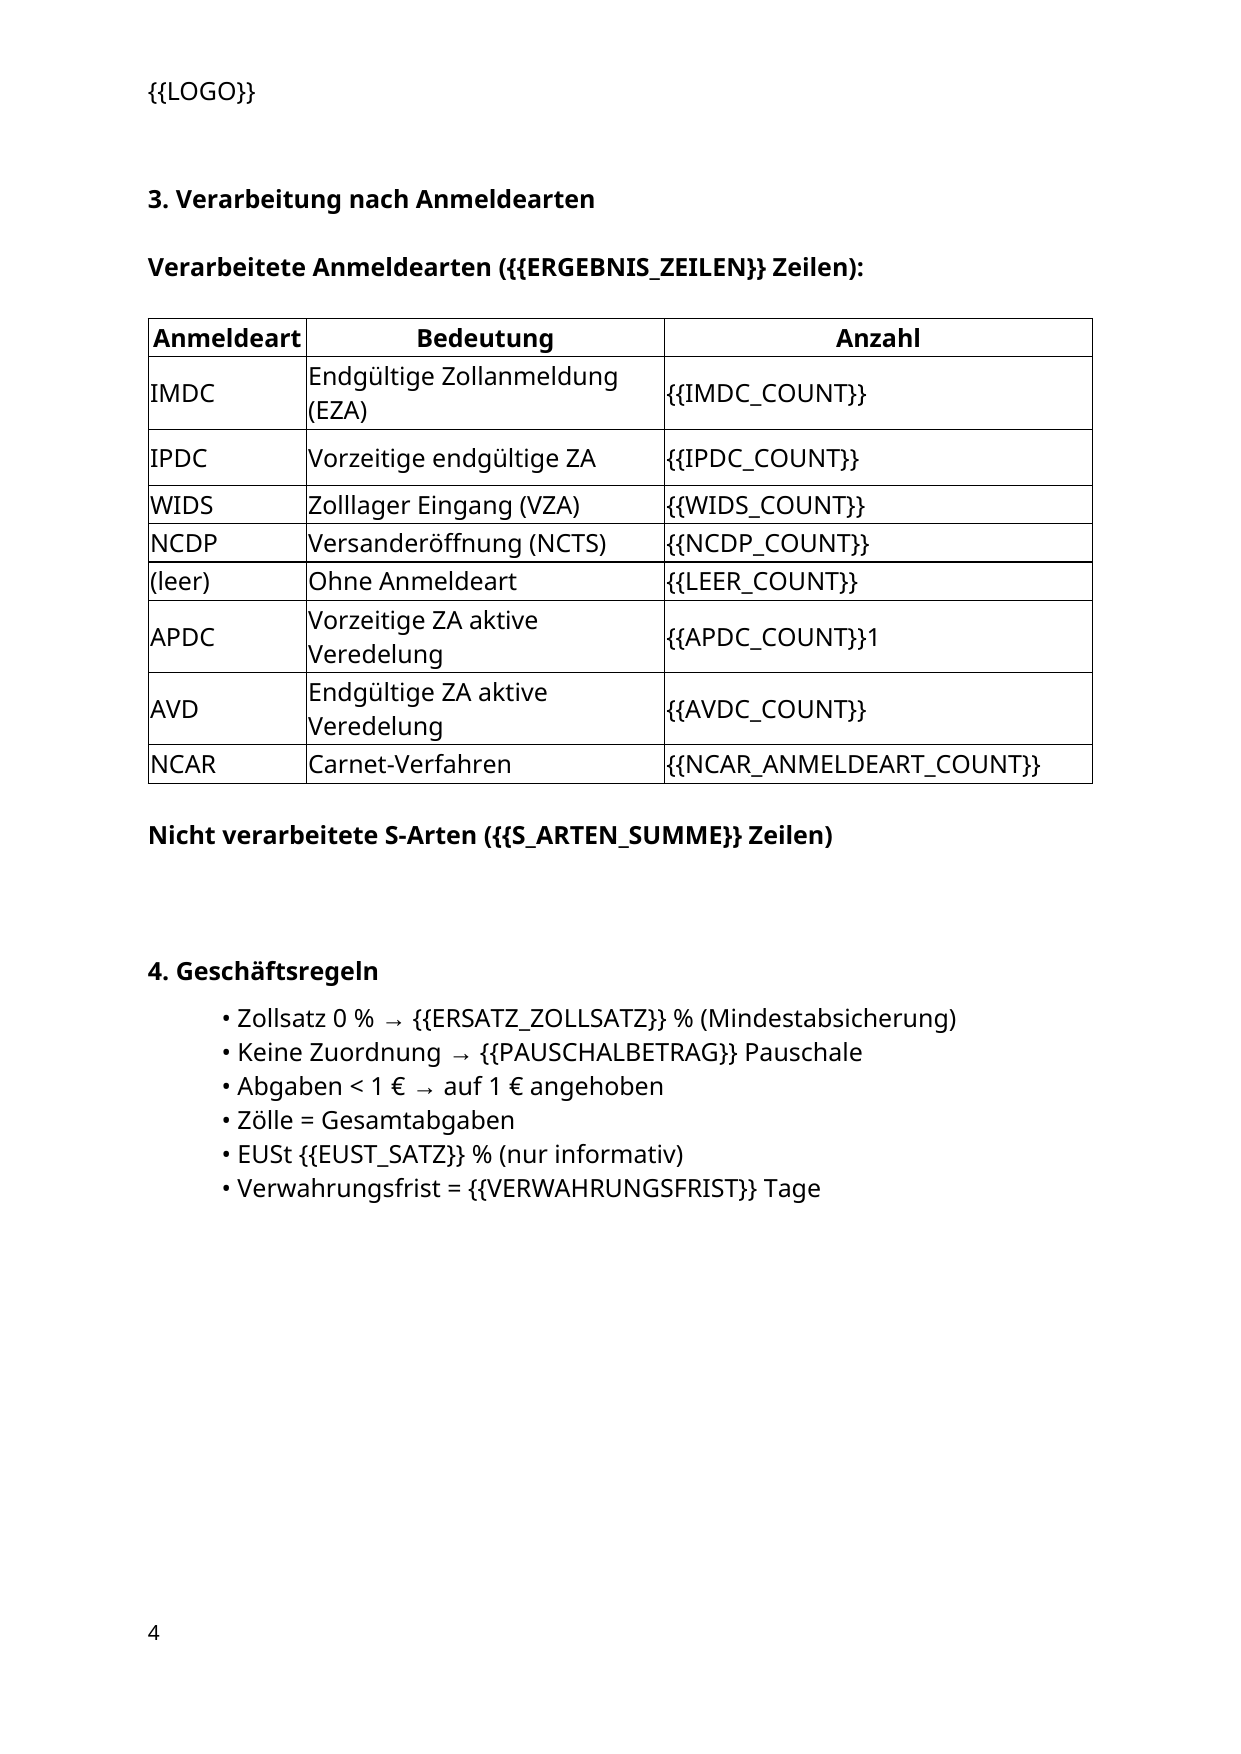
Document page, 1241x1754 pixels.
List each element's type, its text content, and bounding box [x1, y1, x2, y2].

text 3. Verarbeitung nach Anmeldearten [148, 182, 1093, 216]
table_cell Vorzeitige ZA aktive Veredelung [307, 601, 664, 672]
table_cell Versanderöffnung (NCTS) [307, 524, 664, 561]
table_header Anzahl [665, 319, 1092, 356]
table_cell {{NCAR_ANMELDEART_COUNT}} [665, 745, 1092, 782]
text 4. Geschäftsregeln [148, 954, 1093, 988]
text Verarbeitete Anmeldearten ({{ERGEBNIS_ZEILEN}} Zeilen): [148, 250, 1093, 284]
table_cell WIDS [149, 486, 306, 523]
table_cell Ohne Anmeldeart [307, 563, 664, 600]
table_cell IMDC [149, 357, 306, 428]
table_cell {{WIDS_COUNT}} [665, 486, 1092, 523]
table_cell Zolllager Eingang (VZA) [307, 486, 664, 523]
text • Zollsatz 0 % → {{ERSATZ_ZOLLSATZ}} % (Mindestabsicherung) • Keine Zuordnung → {{PAUSCHALBETRAG}} Pauschale • Abgaben < 1 € → auf 1 € angehoben • Zölle = Gesamtabgaben • EUSt {{EUST_SATZ}} % (nur informativ) • Verwahrungsfrist = {{VERWAHRUNGSFRIST}} Tage [221, 1000, 1093, 1205]
table_header Bedeutung [307, 319, 664, 356]
text Nicht verarbeitete S-Arten ({{S_ARTEN_SUMME}} Zeilen) [148, 818, 1093, 852]
table_cell {{APDC_COUNT}}1 [665, 601, 1092, 672]
table_cell Endgültige ZA aktive Veredelung [307, 673, 664, 744]
table_cell IPDC [149, 430, 306, 485]
table_cell AVD [149, 673, 306, 744]
table_cell {{NCDP_COUNT}} [665, 524, 1092, 561]
table_header Anmeldeart [149, 319, 306, 356]
table_cell Vorzeitige endgültige ZA [307, 430, 664, 485]
table_cell (leer) [149, 563, 306, 600]
table_cell NCDP [149, 524, 306, 561]
table_cell {{LEER_COUNT}} [665, 563, 1092, 600]
table_cell NCAR [149, 745, 306, 782]
table_cell {{IPDC_COUNT}} [665, 430, 1092, 485]
table_cell {{IMDC_COUNT}} [665, 357, 1092, 428]
table_cell APDC [149, 601, 306, 672]
table_cell {{AVDC_COUNT}} [665, 673, 1092, 744]
table_cell Carnet-Verfahren [307, 745, 664, 782]
table_cell Endgültige Zollanmeldung (EZA) [307, 357, 664, 428]
